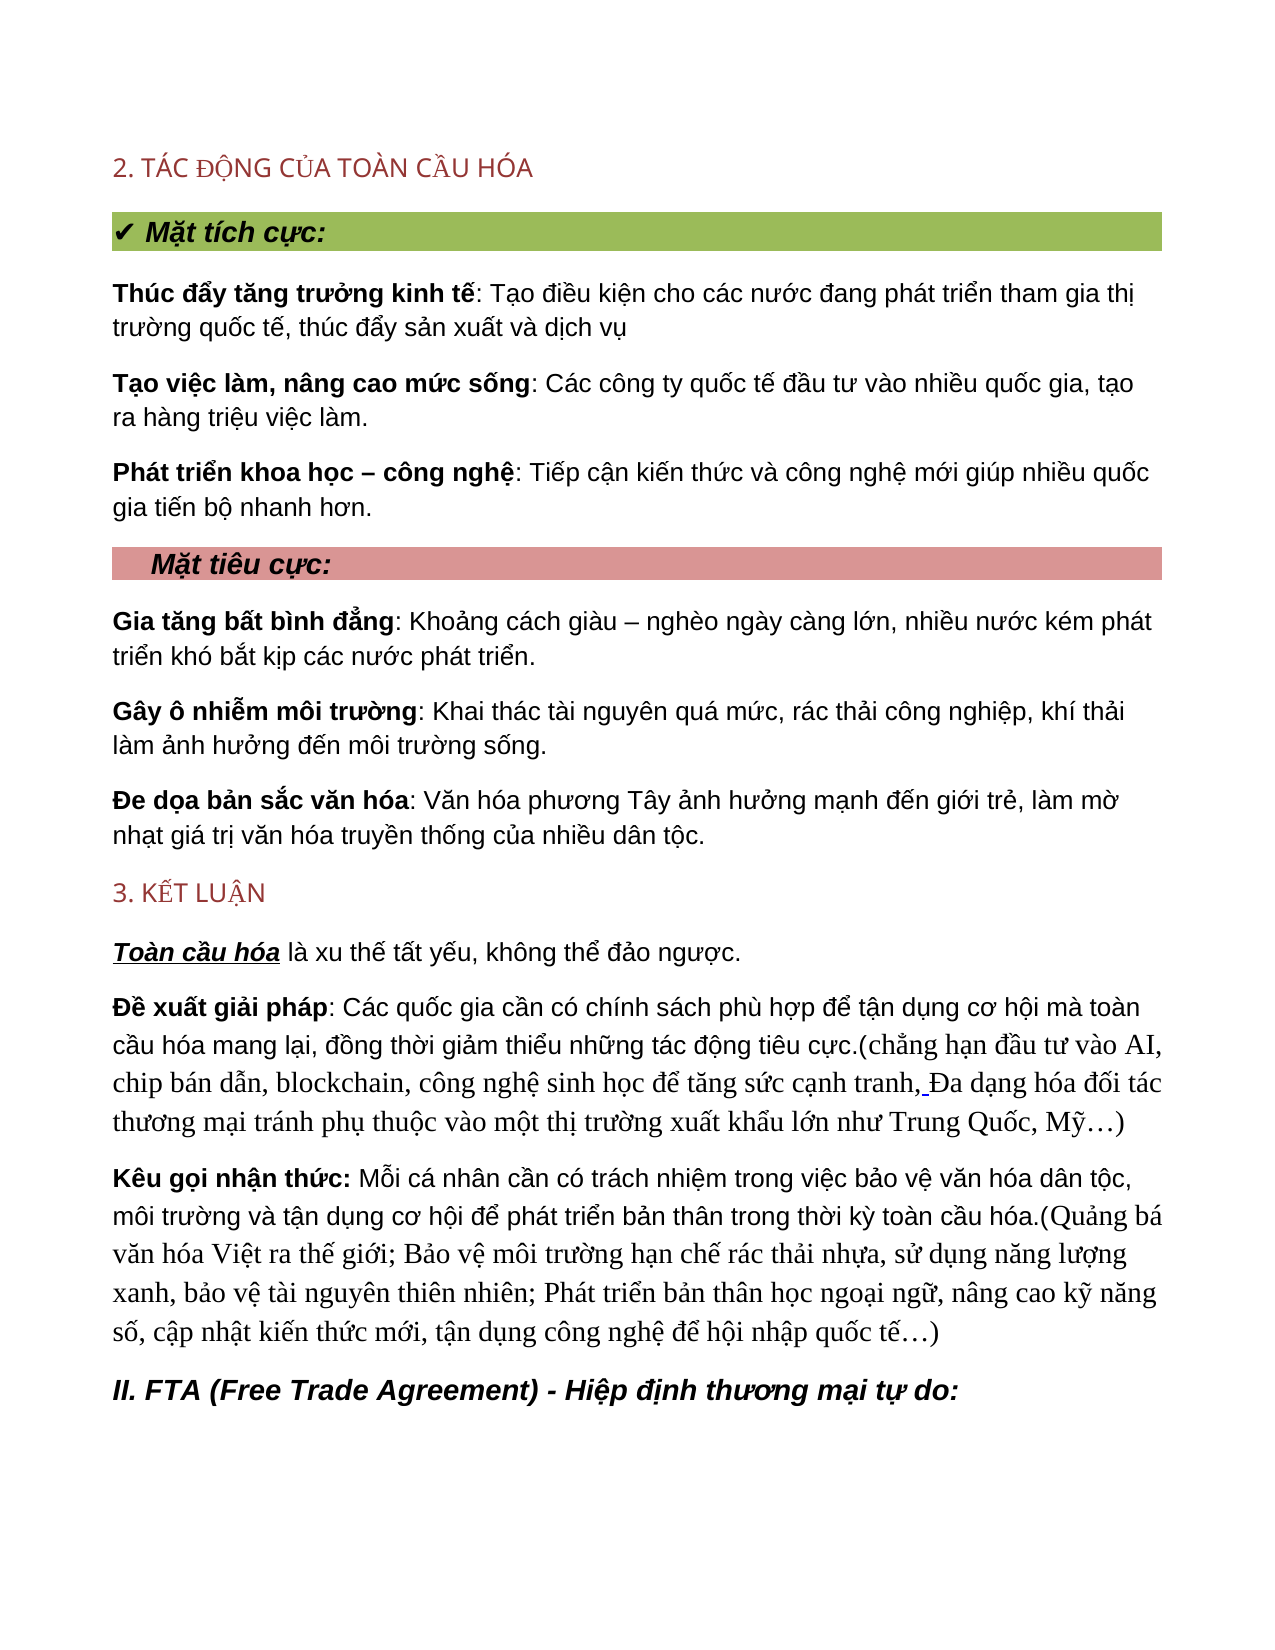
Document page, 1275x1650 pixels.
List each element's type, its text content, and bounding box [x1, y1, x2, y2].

text ❌ Mặt tiêu cực: [112, 547, 1162, 580]
text Đe dọa bản sắc văn hóa: Văn hóa phương Tây ảnh hưởng mạnh đến giới trẻ, làm mờ nhạt giá trị văn hóa truyền thống của nhiều dân tộc. [112, 785, 1162, 850]
text Tạo việc làm, nâng cao mức sống: Các công ty quốc tế đầu tư vào nhiều quốc gia, tạo ra hàng triệu việc làm. [112, 368, 1162, 432]
text 3. Kết luận [112, 875, 1162, 911]
text Phát triển khoa học – công nghệ: Tiếp cận kiến thức và công nghệ mới giúp nhiều quốc gia tiến bộ nhanh hơn. [112, 457, 1162, 522]
text ✔ Mặt tích cực: [112, 212, 1162, 251]
text II. FTA (Free Trade Agreement) - Hiệp định thương mại tự do: [112, 1373, 1162, 1407]
text 2. Tác động của toàn cầu hóa [112, 150, 1162, 186]
text Gây ô nhiễm môi trường: Khai thác tài nguyên quá mức, rác thải công nghiệp, khí thải làm ảnh hưởng đến môi trường sống. [112, 696, 1162, 760]
text Gia tăng bất bình đẳng: Khoảng cách giàu – nghèo ngày càng lớn, nhiều nước kém phát triển khó bắt kịp các nước phát triển. [112, 606, 1162, 671]
text Đề xuất giải pháp: Các quốc gia cần có chính sách phù hợp để tận dụng cơ hội mà toàn cầu hóa mang lại, đồng thời giảm thiểu những tác động tiêu cực.(chẳng hạn đầu tư vào AI, chip bán dẫn, blockchain, công nghệ sinh học để tăng sức cạnh tranh, Đa dạng hóa đối tác thương mại tránh phụ thuộc vào một thị trường xuất khẩu lớn như Trung Quốc, Mỹ…) [112, 992, 1162, 1137]
text Thúc đẩy tăng trưởng kinh tế: Tạo điều kiện cho các nước đang phát triển tham gia thị trường quốc tế, thúc đẩy sản xuất và dịch vụ [112, 278, 1162, 342]
text Toàn cầu hóa là xu thế tất yếu, không thể đảo ngược. [112, 937, 1162, 967]
text Kêu gọi nhận thức: Mỗi cá nhân cần có trách nhiệm trong việc bảo vệ văn hóa dân tộc, môi trường và tận dụng cơ hội để phát triển bản thân trong thời kỳ toàn cầu hóa.(Quảng bá văn hóa Việt ra thế giới; Bảo vệ môi trường hạn chế rác thải nhựa, sử dụng năng lượng xanh, bảo vệ tài nguyên thiên nhiên; Phát triển bản thân học ngoại ngữ, nâng cao kỹ năng số, cập nhật kiến thức mới, tận dụng công nghệ để hội nhập quốc tế…) [112, 1163, 1162, 1347]
